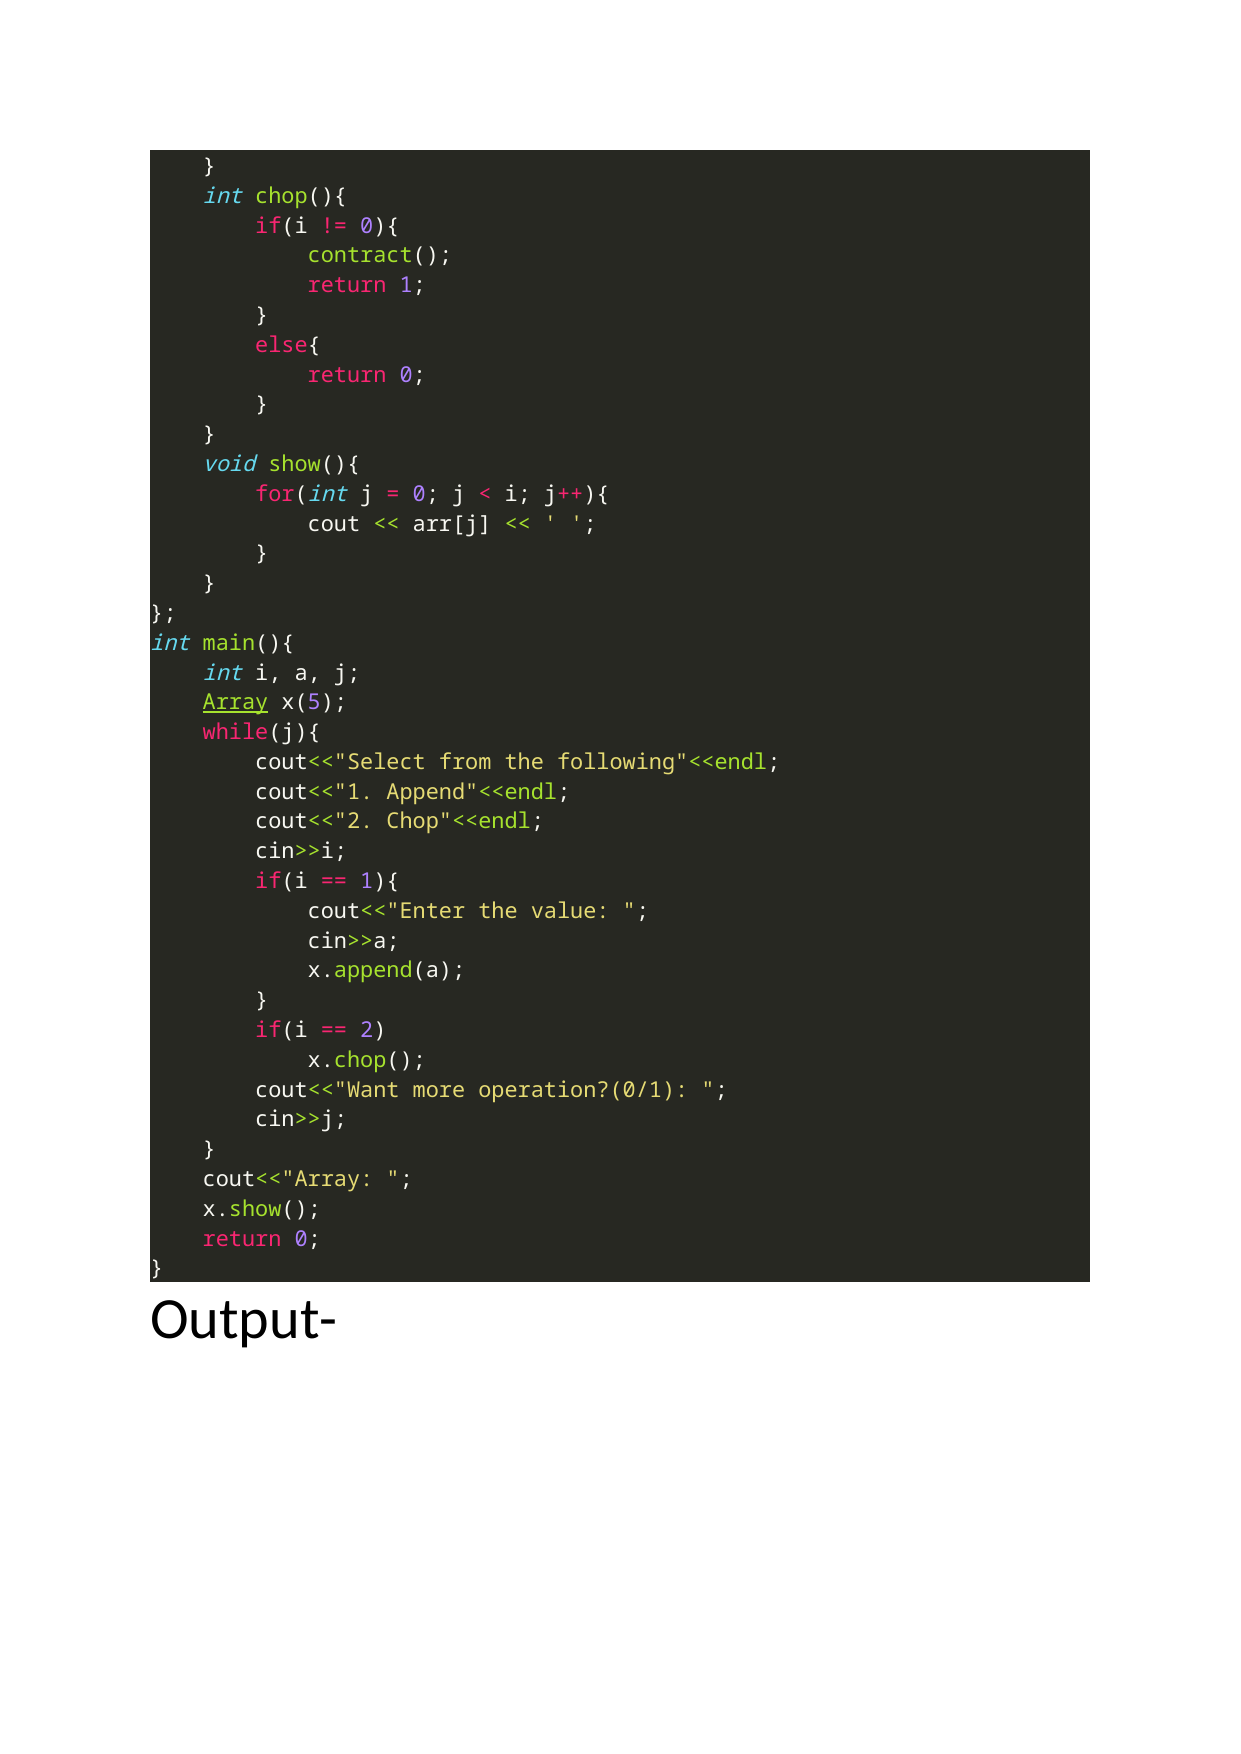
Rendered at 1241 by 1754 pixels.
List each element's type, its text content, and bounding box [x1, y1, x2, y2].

text } [150, 150, 1090, 180]
text } [150, 537, 1090, 567]
text int chop(){ [150, 180, 1090, 209]
text while(j){ [150, 716, 1090, 746]
text } [150, 418, 1090, 448]
text for(int j = 0; j < i; j++){ [150, 478, 1090, 507]
text } [150, 984, 1090, 1014]
text cin>>a; [150, 924, 1090, 954]
text void show(){ [150, 448, 1090, 478]
text contract(); [150, 239, 1090, 269]
text else{ [150, 329, 1090, 358]
text cout<<"Want more operation?(0/1): "; [150, 1073, 1090, 1103]
text if(i == 1){ [150, 865, 1090, 895]
text } [150, 1133, 1090, 1163]
text cout<<"2. Chop"<<endl; [150, 805, 1090, 835]
text } [150, 388, 1090, 418]
text cout << arr[j] << ' '; [150, 507, 1090, 537]
text } [150, 567, 1090, 597]
text int main(){ [150, 627, 1090, 656]
text Array x(5); [150, 686, 1090, 716]
text cout<<"Array: "; [150, 1163, 1090, 1193]
text return 0; [150, 358, 1090, 388]
text }; [150, 597, 1090, 627]
text Output- [150, 1282, 1090, 1353]
text if(i != 0){ [150, 209, 1090, 239]
text cout<<"Select from the following"<<endl; [150, 746, 1090, 776]
text } [150, 299, 1090, 329]
text return 0; [150, 1222, 1090, 1252]
text x.chop(); [150, 1044, 1090, 1073]
text cout<<"1. Append"<<endl; [150, 776, 1090, 805]
text return 1; [150, 269, 1090, 299]
text x.show(); [150, 1193, 1090, 1222]
text cin>>j; [150, 1103, 1090, 1133]
text if(i == 2) [150, 1014, 1090, 1044]
text } [150, 1252, 1090, 1282]
text int i, a, j; [150, 656, 1090, 686]
text cin>>i; [150, 835, 1090, 865]
text cout<<"Enter the value: "; [150, 895, 1090, 924]
text x.append(a); [150, 954, 1090, 984]
